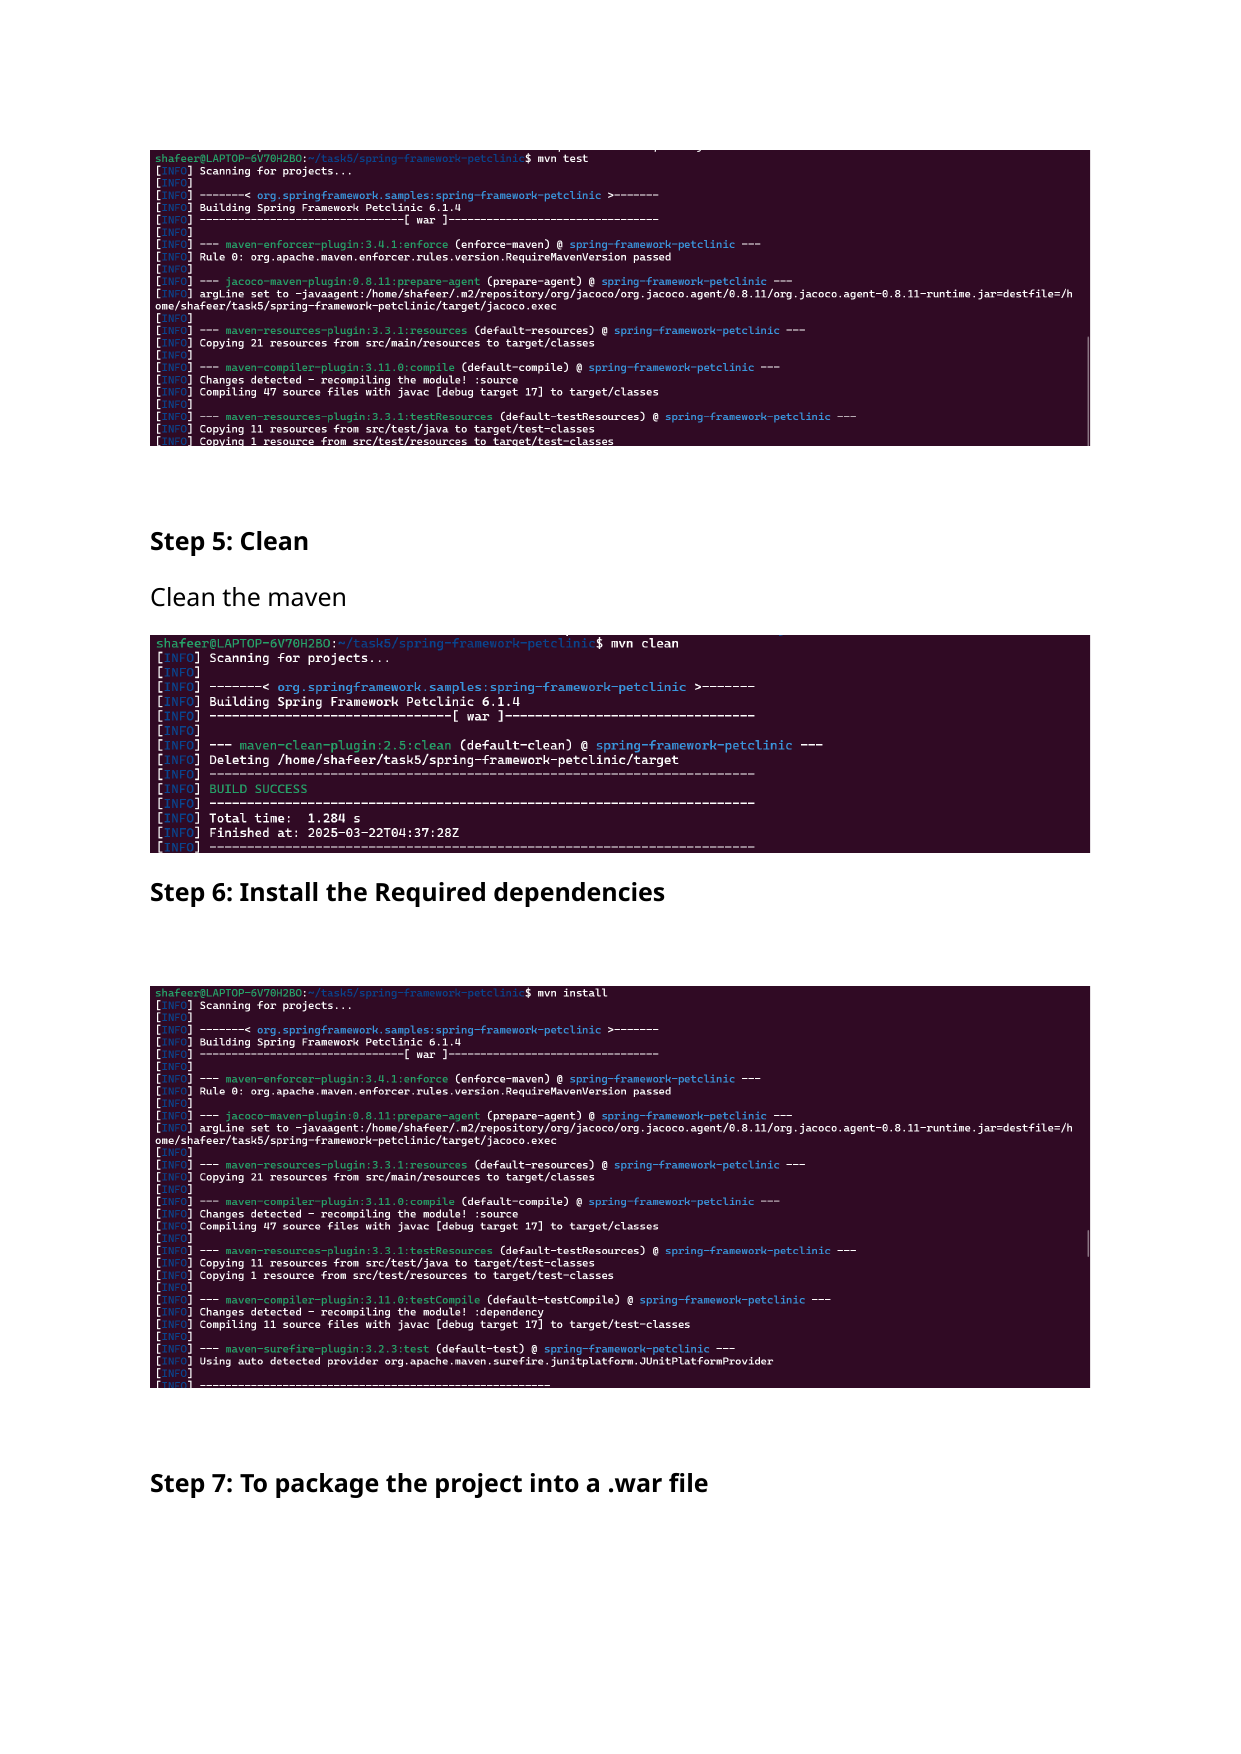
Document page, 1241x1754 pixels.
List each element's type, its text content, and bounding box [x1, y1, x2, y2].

picture [150, 150, 1091, 446]
text Step 6: Install the Required dependencies [150, 875, 1090, 909]
picture [150, 986, 1091, 1388]
text Step 5: Clean [150, 523, 1090, 558]
text Clean the maven [150, 579, 1090, 613]
text Step 7: To package the project into a .war file [150, 1465, 1090, 1499]
picture [150, 635, 1091, 853]
